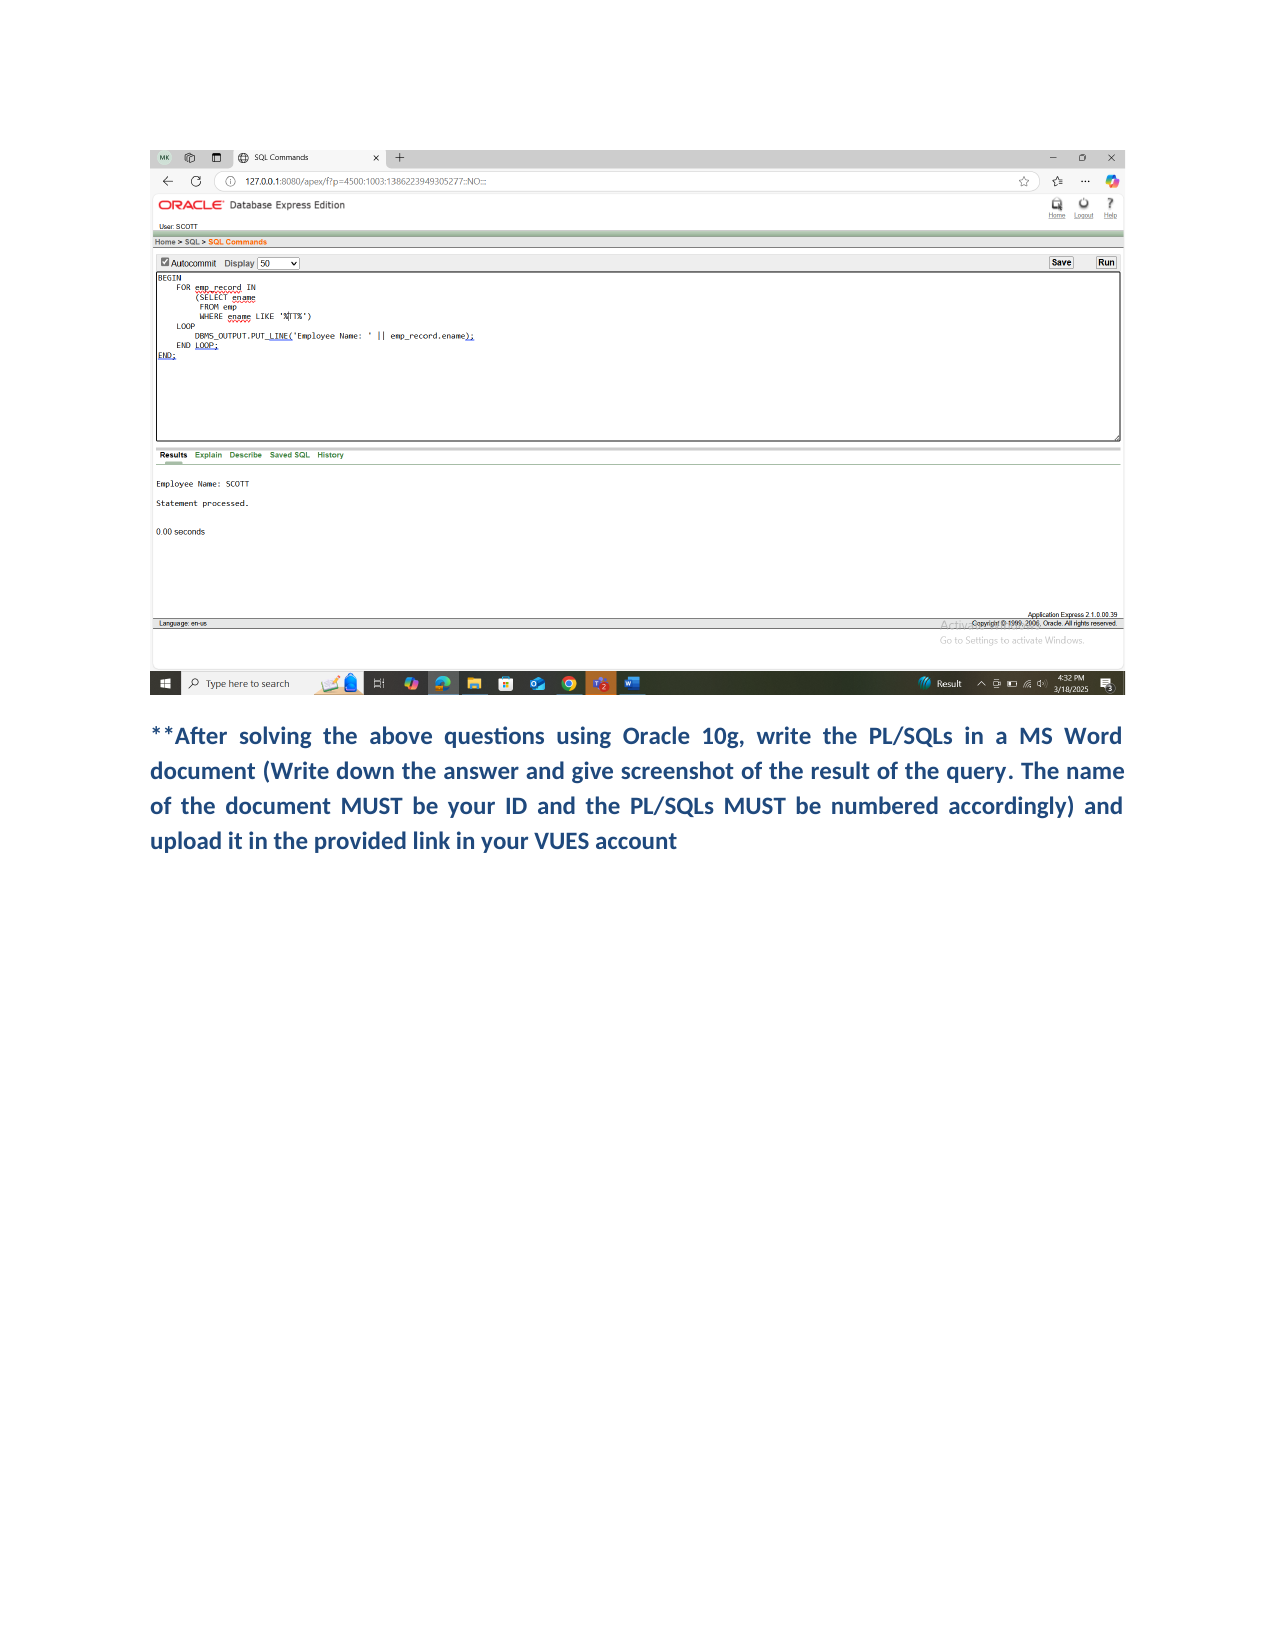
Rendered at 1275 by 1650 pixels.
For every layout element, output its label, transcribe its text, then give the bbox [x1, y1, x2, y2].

text **After solving the above questions using Oracle 10g, write the PL/SQLs in a MS Word document (Write down the answer and give screenshot of the result of the query. The name of the document MUST be your ID and the PL/SQLs MUST be numbered accordingly) and upload it in the provided link in your VUES account [150, 720, 1125, 855]
picture [150, 150, 1125, 695]
